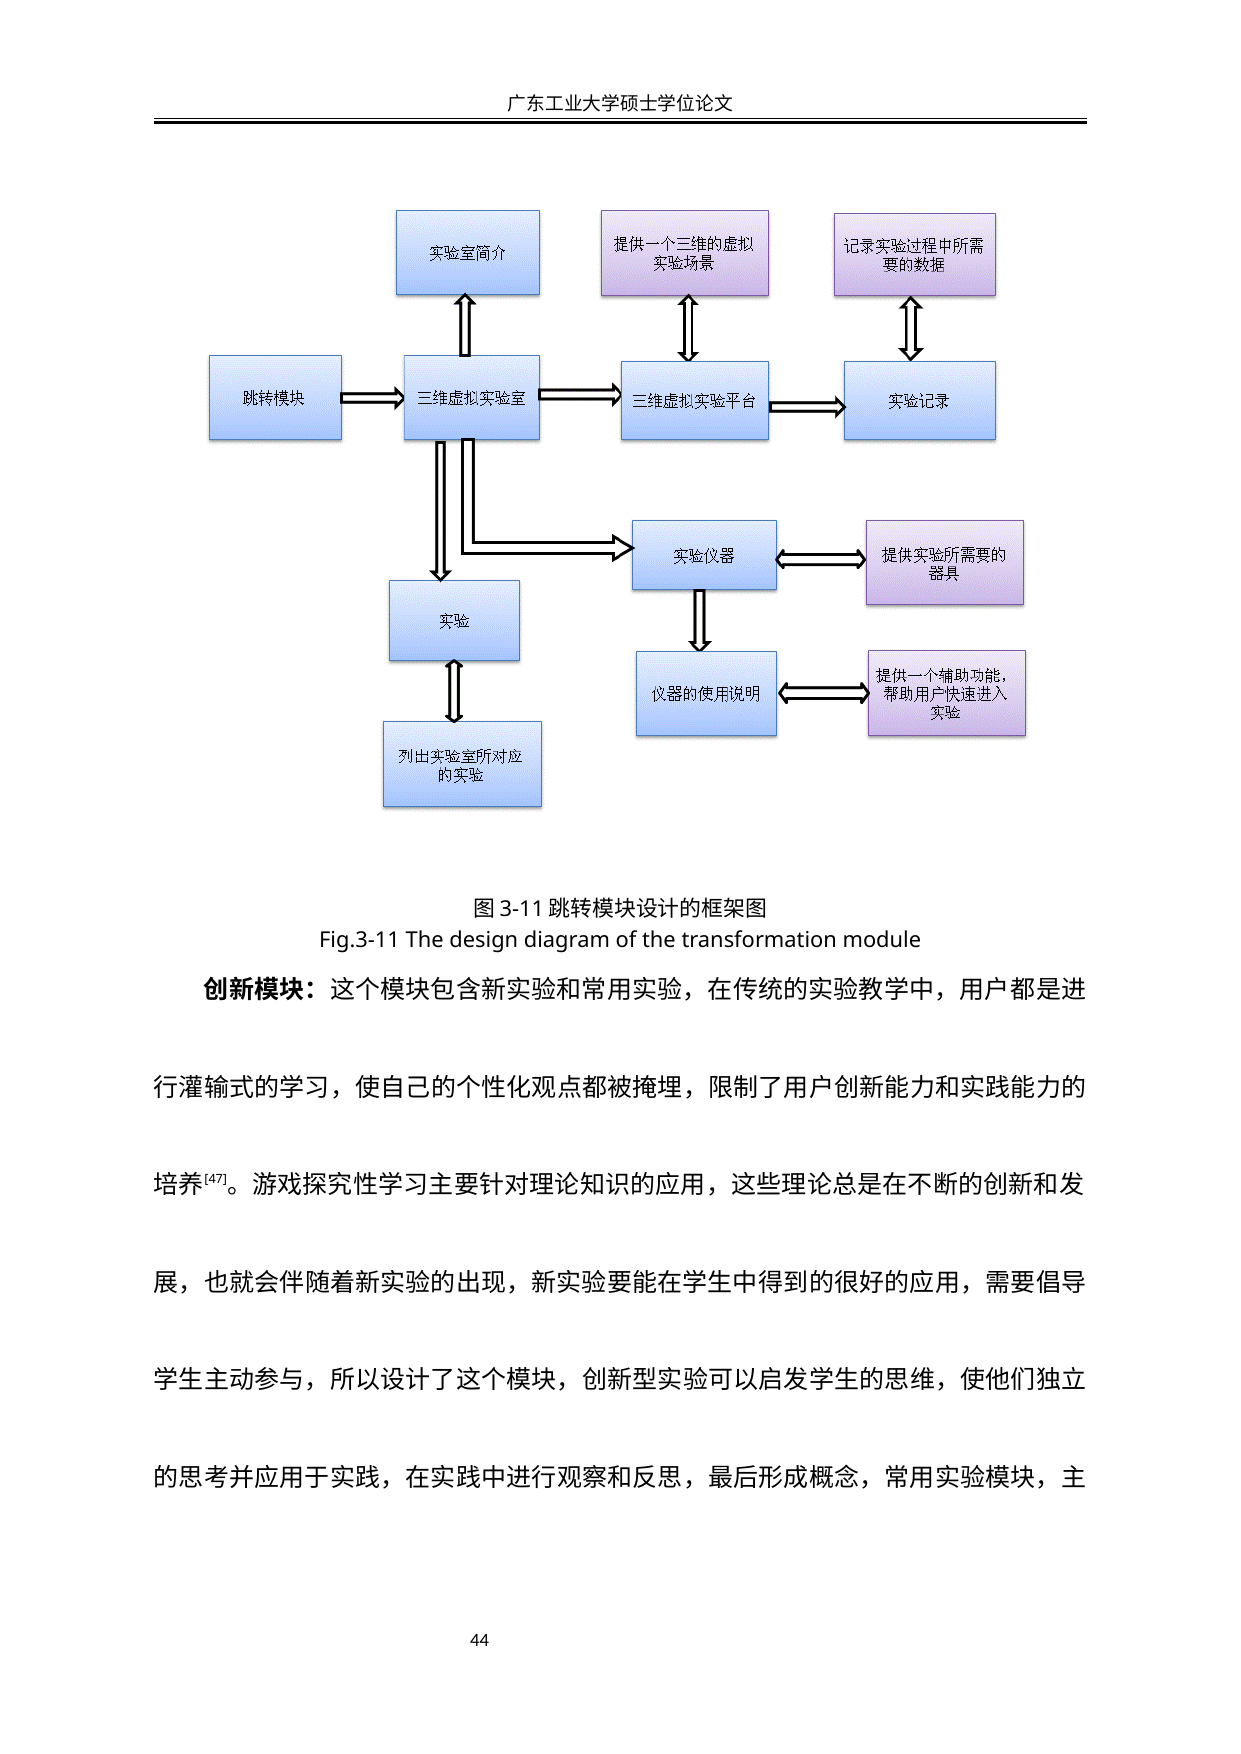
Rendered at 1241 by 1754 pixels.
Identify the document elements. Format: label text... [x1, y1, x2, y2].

text 图3-11跳转模块设计的框架图 [153, 890, 1087, 923]
text Fig.3-11 The design diagram of the transformation module [153, 923, 1087, 955]
picture [153, 162, 1087, 862]
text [153, 955, 1087, 1508]
